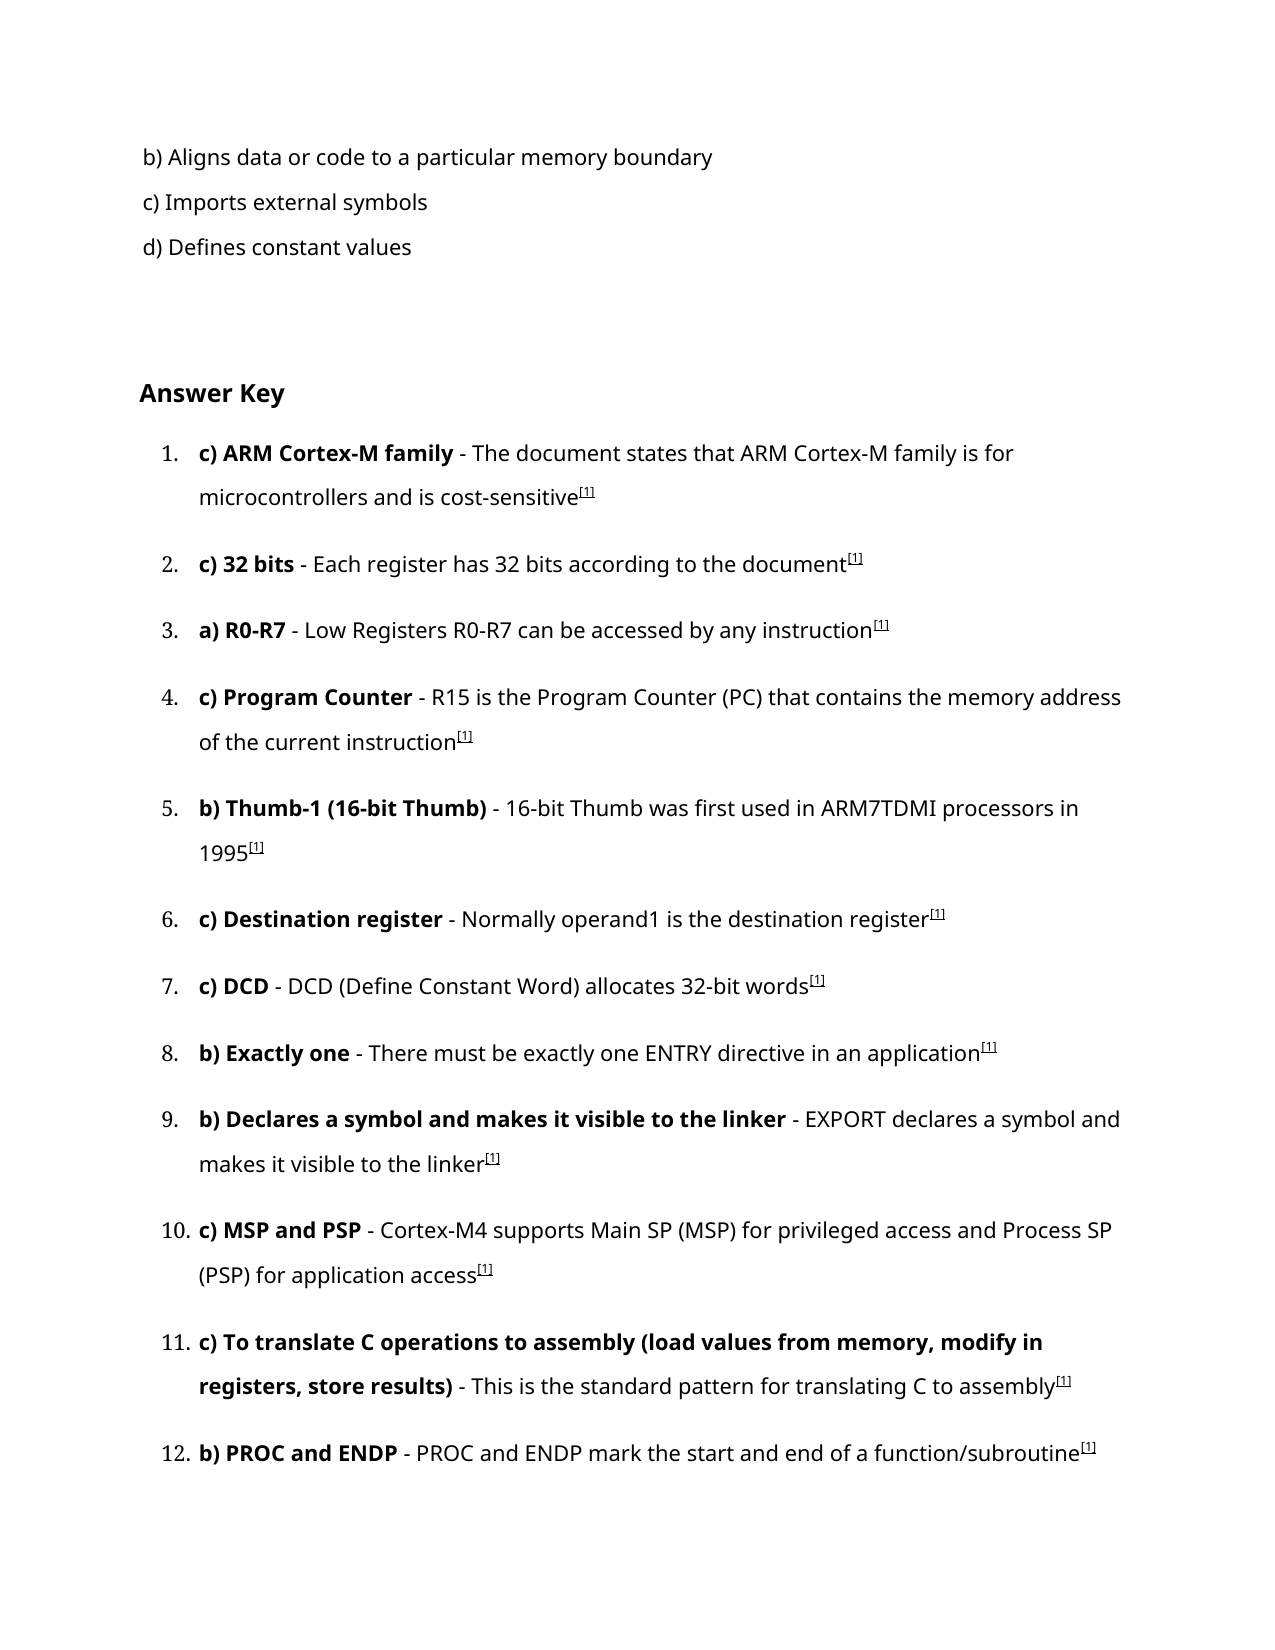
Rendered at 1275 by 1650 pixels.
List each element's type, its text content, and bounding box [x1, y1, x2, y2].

list c) Destination register - Normally operand1 is the destination register[1] [161, 904, 1133, 934]
list c) ARM Cortex-M family - The document states that ARM Cortex-M family is for microcontrollers and is cost-sensitive[1] [161, 438, 1133, 512]
list c) MSP and PSP - Cortex-M4 supports Main SP (MSP) for privileged access and Process SP (PSP) for application access[1] [161, 1215, 1133, 1290]
list a) R0-R7 - Low Registers R0-R7 can be accessed by any instruction[1] [161, 615, 1133, 645]
list b) Thumb-1 (16-bit Thumb) - 16-bit Thumb was first used in ARM7TDMI processors in 1995[1] [161, 793, 1133, 868]
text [142, 142, 1133, 261]
list c) To translate C operations to assembly (load values from memory, modify in registers, store results) - This is the standard pattern for translating C to assembly[1] [161, 1327, 1133, 1401]
list b) Exactly one - There must be exactly one ENTRY directive in an application[1] [161, 1038, 1133, 1067]
text Answer Key [139, 376, 1133, 410]
list c) Program Counter - R15 is the Program Counter (PC) that contains the memory address of the current instruction[1] [161, 682, 1133, 756]
list c) 32 bits - Each register has 32 bits according to the document[1] [161, 549, 1133, 579]
list b) Declares a symbol and makes it visible to the linker - EXPORT declares a symbol and makes it visible to the linker[1] [161, 1104, 1133, 1179]
list b) PROC and ENDP - PROC and ENDP mark the start and end of a function/subroutine[1] [161, 1438, 1133, 1468]
list c) DCD - DCD (Define Constant Word) allocates 32-bit words[1] [161, 971, 1133, 1001]
